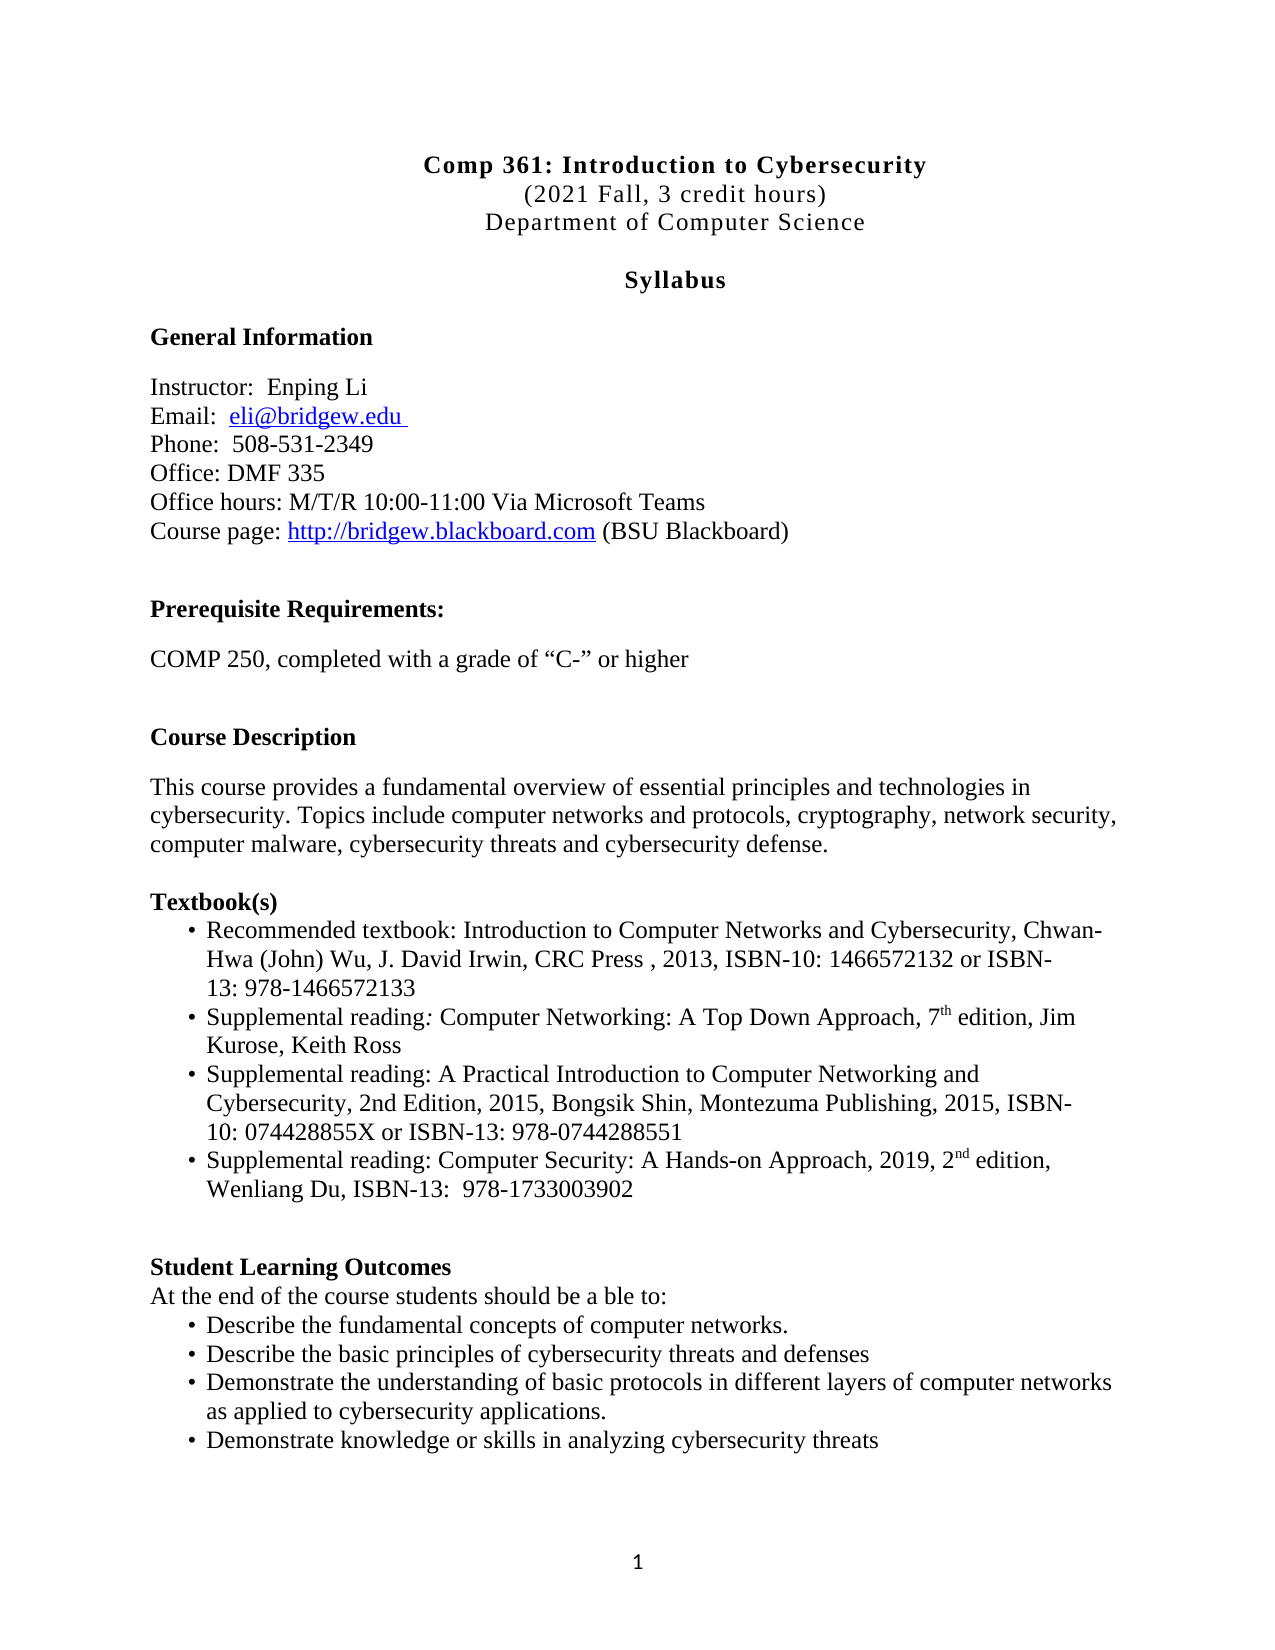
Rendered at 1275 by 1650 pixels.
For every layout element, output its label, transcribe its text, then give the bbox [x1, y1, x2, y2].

text Instructor: Enping Li [150, 372, 1125, 401]
subtitle Course Description [150, 722, 1125, 751]
text At the end of the course students should be a ble to: [150, 1281, 1125, 1310]
text Office: DMF 335 [150, 458, 1125, 487]
list Supplemental reading: Computer Security: A Hands-on Approach, 2019, 2nd edition, Wenliang Du, ISBN-13: ‎ 978-1733003902 [187, 1145, 1125, 1203]
text Student Learning Outcomes [150, 1252, 1125, 1281]
text COMP 250, completed with a grade of “C-” or higher [150, 644, 1125, 672]
subtitle (2021 Fall, 3 credit hours) [225, 179, 1125, 207]
text Phone: 508-531-2349 [150, 429, 1125, 458]
text This course provides a fundamental overview of essential principles and technologies in cybersecurity. Topics include computer networks and protocols, cryptography, network security, computer malware, cybersecurity threats and cybersecurity defense. [150, 772, 1125, 858]
list Describe the basic principles of cybersecurity threats and defenses [187, 1339, 1125, 1367]
text Textbook(s) [150, 887, 1125, 915]
text Course page: http://bridgew.blackboard.com (BSU Blackboard) [150, 516, 1125, 544]
subtitle Syllabus [225, 265, 1125, 294]
list Describe the fundamental concepts of computer networks. [187, 1310, 1125, 1339]
subtitle Comp 361: Introduction to Cybersecurity [225, 150, 1125, 179]
list Recommended textbook: Introduction to Computer Networks and Cybersecurity, Chwan-Hwa (John) Wu, J. David Irwin, CRC Press , 2013, ISBN-10: 1466572132 or ISBN-13: 978-1466572133 [187, 915, 1125, 1002]
text Office hours: M/T/R 10:00-11:00 Via Microsoft Teams [150, 487, 1125, 516]
subtitle Department of Computer Science [225, 207, 1125, 236]
list Supplemental reading: Computer Networking: A Top Down Approach, 7th edition, Jim Kurose, Keith Ross [187, 1002, 1125, 1059]
subtitle General Information [150, 322, 1125, 351]
list Demonstrate knowledge or skills in analyzing cybersecurity threats [187, 1425, 1125, 1454]
text Email: eli@bridgew.edu [150, 401, 1125, 429]
list Supplemental reading: A Practical Introduction to Computer Networking and Cybersecurity, 2nd Edition, 2015, Bongsik Shin, Montezuma Publishing, 2015, ISBN-10: 074428855X or ISBN-13: 978-0744288551 [187, 1059, 1125, 1145]
subtitle Prerequisite Requirements: [150, 594, 1125, 623]
list Demonstrate the understanding of basic protocols in different layers of computer networks as applied to cybersecurity applications. [187, 1367, 1125, 1425]
